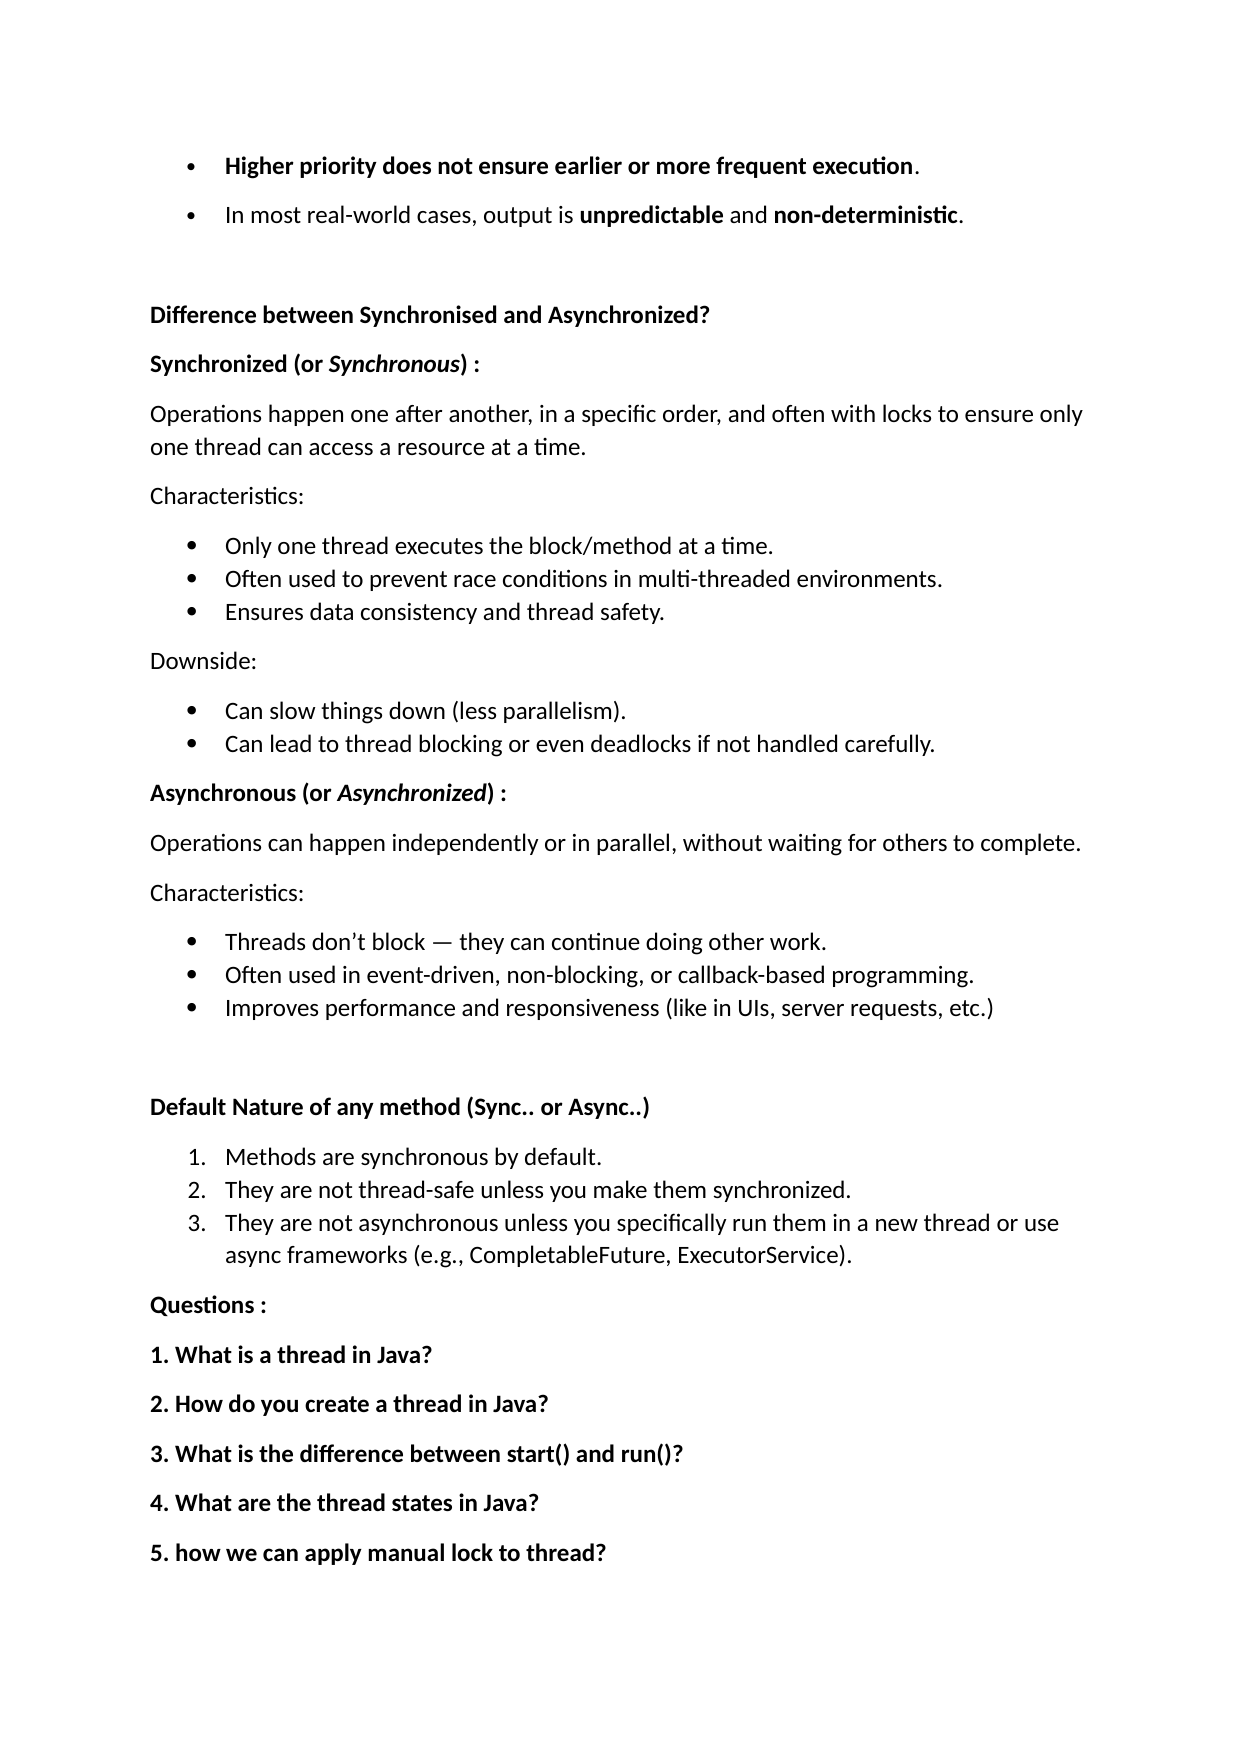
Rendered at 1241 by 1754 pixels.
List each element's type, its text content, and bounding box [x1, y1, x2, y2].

text 1. What is a thread in Java? [150, 1339, 1090, 1369]
list Higher priority does not ensure earlier or more frequent execution. [187, 150, 1090, 181]
list Can slow things down (less parallelism). [187, 695, 1090, 726]
text Characteristics: [150, 480, 1090, 511]
list Improves performance and responsiveness (like in UIs, server requests, etc.) [187, 992, 1090, 1023]
text Default Nature of any method (Sync.. or Async..) [150, 1091, 1090, 1122]
list They are not thread-safe unless you make them synchronized. [187, 1174, 1090, 1204]
list Often used in event-driven, non-blocking, or callback-based programming. [187, 959, 1090, 990]
text Synchronized (or Synchronous) : [150, 348, 1090, 379]
text 5. how we can apply manual lock to thread? [150, 1537, 1090, 1568]
list In most real-world cases, output is unpredictable and non-deterministic. [187, 199, 1090, 230]
text Downside: [150, 645, 1090, 676]
list Methods are synchronous by default. [187, 1141, 1090, 1171]
text Asynchronous (or Asynchronized) : [150, 777, 1090, 808]
list Ensures data consistency and thread safety. [187, 596, 1090, 626]
text 2. How do you create a thread in Java? [150, 1388, 1090, 1419]
text Operations happen one after another, in a specific order, and often with locks to ensure only one thread can access a resource at a time. [150, 398, 1090, 461]
text Characteristics: [150, 877, 1090, 907]
text 3. What is the difference between start() and run()? [150, 1438, 1090, 1468]
list Only one thread executes the block/method at a time. [187, 530, 1090, 561]
list Threads don’t block — they can continue doing other work. [187, 926, 1090, 957]
text Questions : [150, 1289, 1090, 1320]
text 4. What are the thread states in Java? [150, 1487, 1090, 1518]
list They are not asynchronous unless you specifically run them in a new thread or use async frameworks (e.g., CompletableFuture, ExecutorService). [187, 1207, 1090, 1270]
text Difference between Synchronised and Asynchronized? [150, 299, 1090, 329]
list Often used to prevent race conditions in multi-threaded environments. [187, 563, 1090, 593]
text Operations can happen independently or in parallel, without waiting for others to complete. [150, 827, 1090, 858]
list Can lead to thread blocking or even deadlocks if not handled carefully. [187, 728, 1090, 758]
